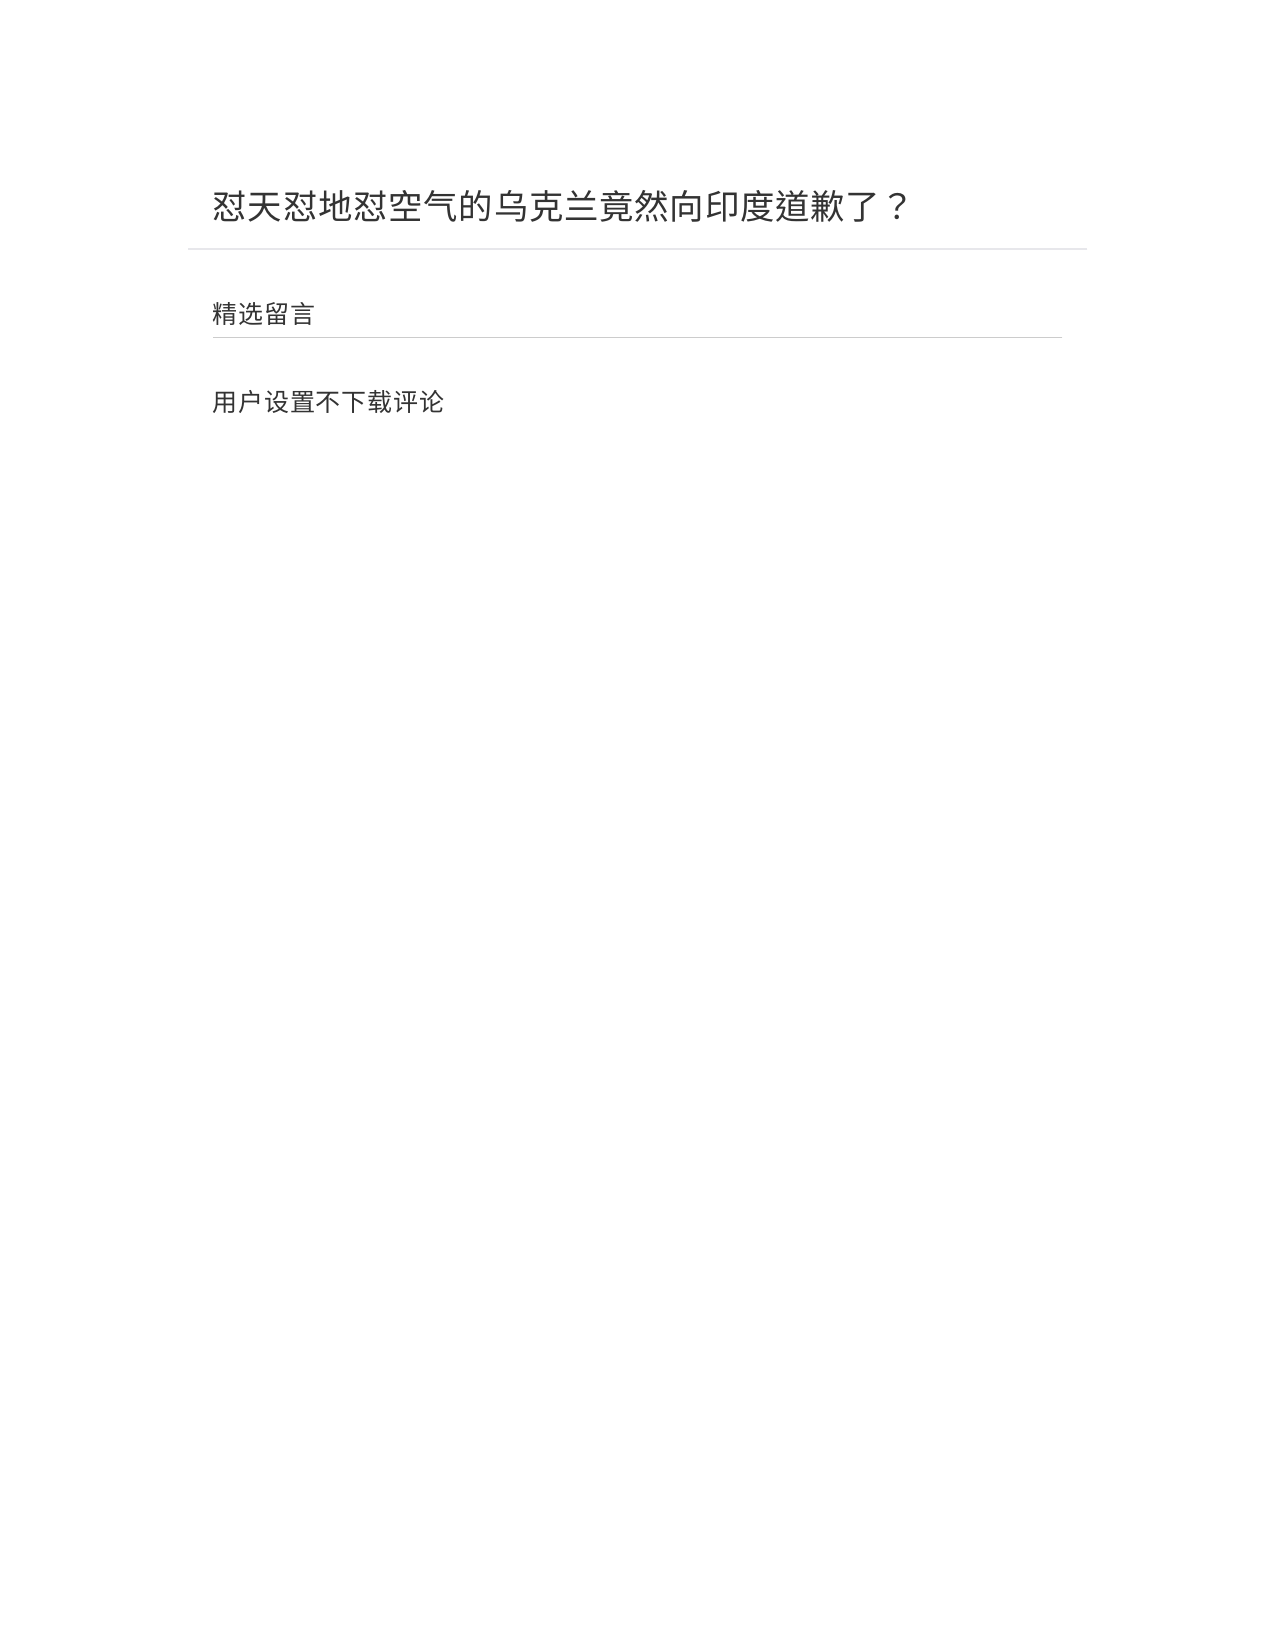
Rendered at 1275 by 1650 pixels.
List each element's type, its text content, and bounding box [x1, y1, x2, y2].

subtitle 精选留言 [212, 290, 1062, 338]
title 怼天怼地怼空气的乌克兰竟然向印度道歉了？ [187, 150, 1087, 250]
text 用户设置不下载评论 [212, 379, 1062, 419]
